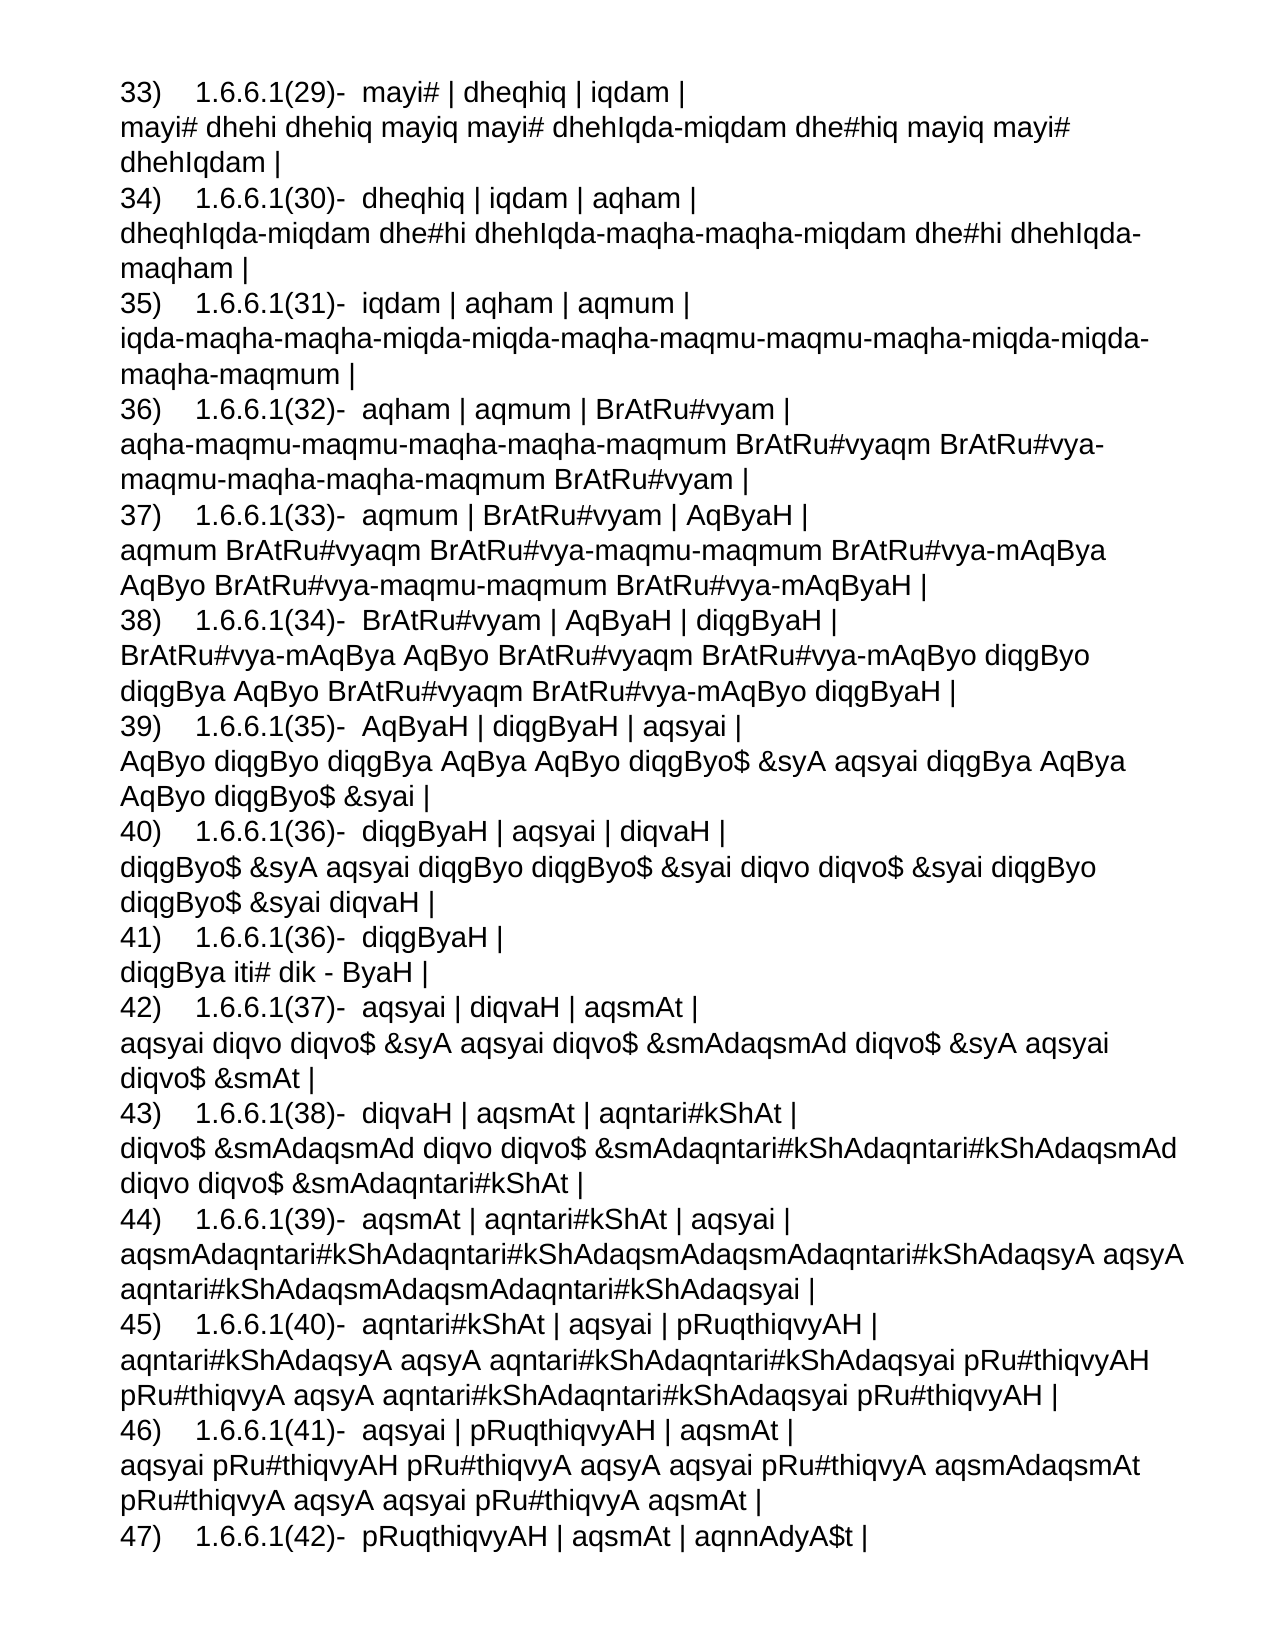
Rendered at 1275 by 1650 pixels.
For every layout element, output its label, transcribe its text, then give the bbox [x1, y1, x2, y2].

text 36) 1.6.6.1(32)- aqham | aqmum | BrAtRu#vyam | [120, 392, 1200, 425]
text aqsmAdaqntari#kShAdaqntari#kShAdaqsmAdaqsmAdaqntari#kShAdaqsyA aqsyA aqntari#kShAdaqsmAdaqsmAdaqntari#kShAdaqsyai | [120, 1237, 1200, 1306]
text AqByo diqgByo diqgBya AqBya AqByo diqgByo$ &syA aqsyai diqgBya AqBya AqByo diqgByo$ &syai | [120, 744, 1200, 813]
text dheqhIqda-miqdam dhe#hi dhehIqda-maqha-maqha-miqdam dhe#hi dhehIqda-maqham | [120, 216, 1200, 284]
text BrAtRu#vya-mAqBya AqByo BrAtRu#vyaqm BrAtRu#vya-mAqByo diqgByo diqgBya AqByo BrAtRu#vyaqm BrAtRu#vya-mAqByo diqgByaH | [120, 638, 1200, 707]
text 37) 1.6.6.1(33)- aqmum | BrAtRu#vyam | AqByaH | [120, 497, 1200, 531]
text aqmum BrAtRu#vyaqm BrAtRu#vya-maqmu-maqmum BrAtRu#vya-mAqBya AqByo BrAtRu#vya-maqmu-maqmum BrAtRu#vya-mAqByaH | [120, 533, 1200, 601]
text diqvo$ &smAdaqsmAd diqvo diqvo$ &smAdaqntari#kShAdaqntari#kShAdaqsmAd diqvo diqvo$ &smAdaqntari#kShAt | [120, 1131, 1200, 1200]
text 39) 1.6.6.1(35)- AqByaH | diqgByaH | aqsyai | [120, 709, 1200, 742]
text aqha-maqmu-maqmu-maqha-maqha-maqmum BrAtRu#vyaqm BrAtRu#vya-maqmu-maqha-maqha-maqmum BrAtRu#vyam | [120, 427, 1200, 496]
text 46) 1.6.6.1(41)- aqsyai | pRuqthiqvyAH | aqsmAt | [120, 1413, 1200, 1446]
text aqsyai diqvo diqvo$ &syA aqsyai diqvo$ &smAdaqsmAd diqvo$ &syA aqsyai diqvo$ &smAt | [120, 1026, 1200, 1094]
text 38) 1.6.6.1(34)- BrAtRu#vyam | AqByaH | diqgByaH | [120, 603, 1200, 637]
text 34) 1.6.6.1(30)- dheqhiq | iqdam | aqham | [120, 181, 1200, 214]
text diqgByo$ &syA aqsyai diqgByo diqgByo$ &syai diqvo diqvo$ &syai diqgByo diqgByo$ &syai diqvaH | [120, 849, 1200, 918]
text 35) 1.6.6.1(31)- iqdam | aqham | aqmum | [120, 286, 1200, 320]
text 45) 1.6.6.1(40)- aqntari#kShAt | aqsyai | pRuqthiqvyAH | [120, 1307, 1200, 1341]
text 44) 1.6.6.1(39)- aqsmAt | aqntari#kShAt | aqsyai | [120, 1202, 1200, 1235]
text 40) 1.6.6.1(36)- diqgByaH | aqsyai | diqvaH | [120, 814, 1200, 848]
text iqda-maqha-maqha-miqda-miqda-maqha-maqmu-maqmu-maqha-miqda-miqda-maqha-maqmum | [120, 321, 1200, 390]
text 47) 1.6.6.1(42)- pRuqthiqvyAH | aqsmAt | aqnnAdyA$t | [120, 1518, 1200, 1552]
text aqsyai pRu#thiqvyAH pRu#thiqvyA aqsyA aqsyai pRu#thiqvyA aqsmAdaqsmAt pRu#thiqvyA aqsyA aqsyai pRu#thiqvyA aqsmAt | [120, 1448, 1200, 1517]
text 33) 1.6.6.1(29)- mayi# | dheqhiq | iqdam | [120, 75, 1200, 108]
text aqntari#kShAdaqsyA aqsyA aqntari#kShAdaqntari#kShAdaqsyai pRu#thiqvyAH pRu#thiqvyA aqsyA aqntari#kShAdaqntari#kShAdaqsyai pRu#thiqvyAH | [120, 1342, 1200, 1411]
text diqgBya iti# dik - ByaH | [120, 955, 1200, 989]
text 41) 1.6.6.1(36)- diqgByaH | [120, 920, 1200, 953]
text 42) 1.6.6.1(37)- aqsyai | diqvaH | aqsmAt | [120, 990, 1200, 1024]
text 43) 1.6.6.1(38)- diqvaH | aqsmAt | aqntari#kShAt | [120, 1096, 1200, 1129]
text mayi# dhehi dhehiq mayiq mayi# dhehIqda-miqdam dhe#hiq mayiq mayi# dhehIqdam | [120, 110, 1200, 179]
